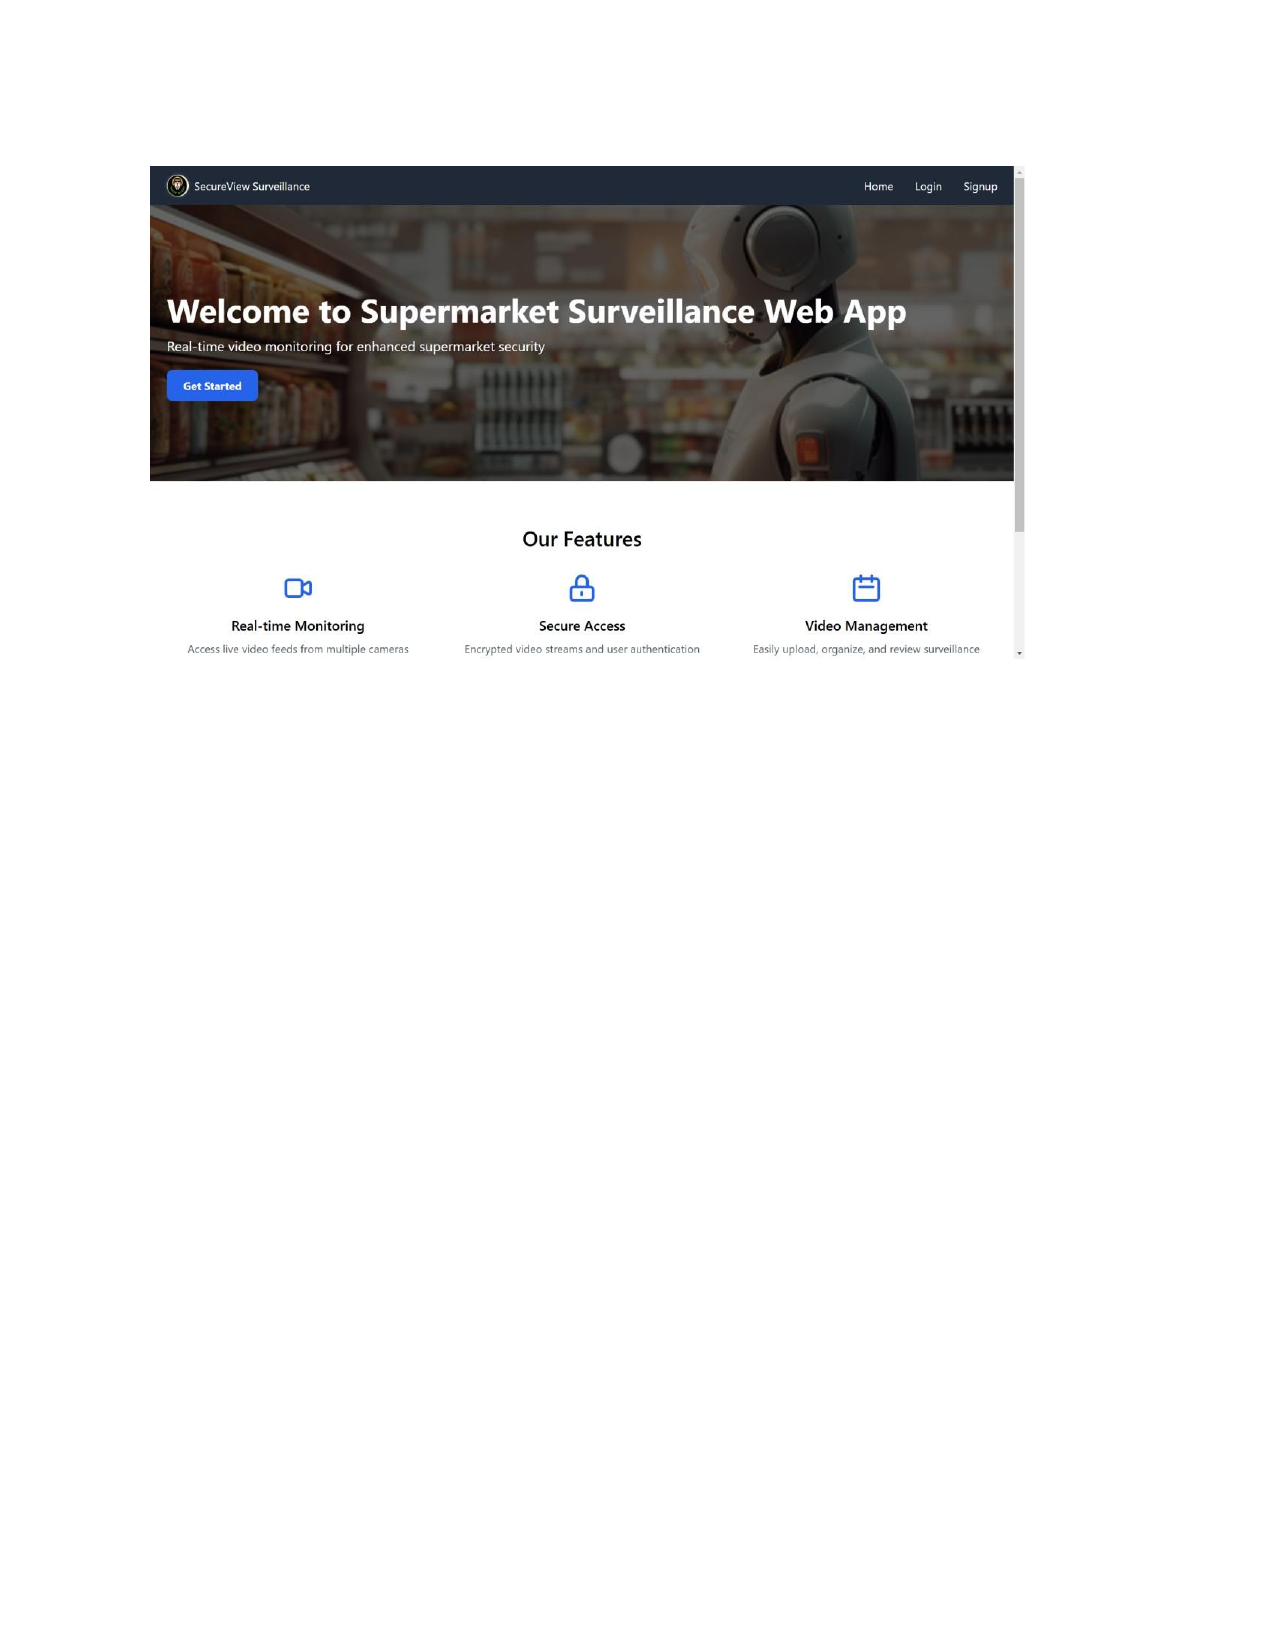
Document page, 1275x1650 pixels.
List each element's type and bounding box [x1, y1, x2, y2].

picture [150, 166, 1025, 659]
